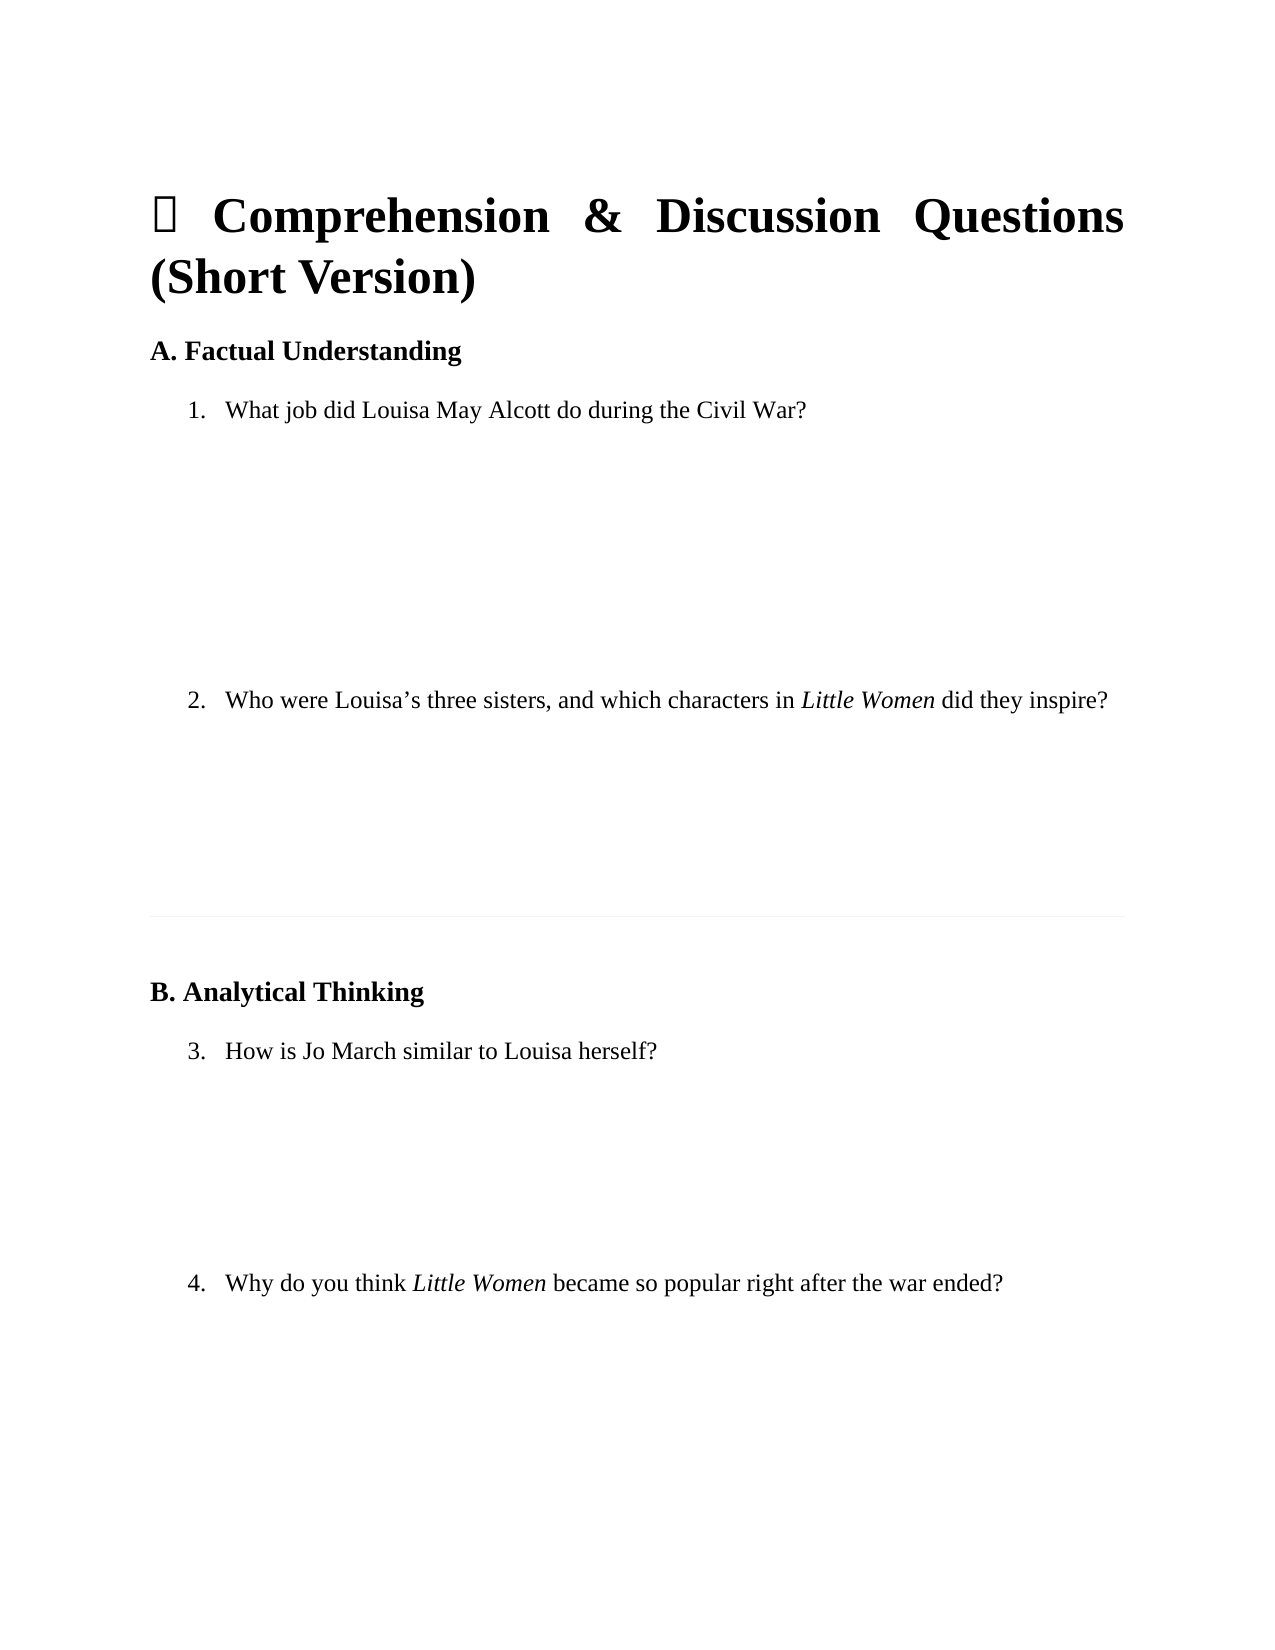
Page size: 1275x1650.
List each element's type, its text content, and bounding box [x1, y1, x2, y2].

text A. Factual Understanding [150, 334, 1125, 366]
text B. Analytical Thinking [150, 975, 1125, 1007]
text 📘 Comprehension & Discussion Questions (Short Version) [150, 179, 1125, 305]
list Who were Louisa’s three sisters, and which characters in Little Women did they inspire? [187, 685, 1125, 714]
list What job did Louisa May Alcott do during the Civil War? [187, 396, 1125, 424]
list How is Jo March similar to Louisa herself? [187, 1036, 1125, 1065]
list Why do you think Little Women became so popular right after the war ended? [187, 1268, 1125, 1297]
